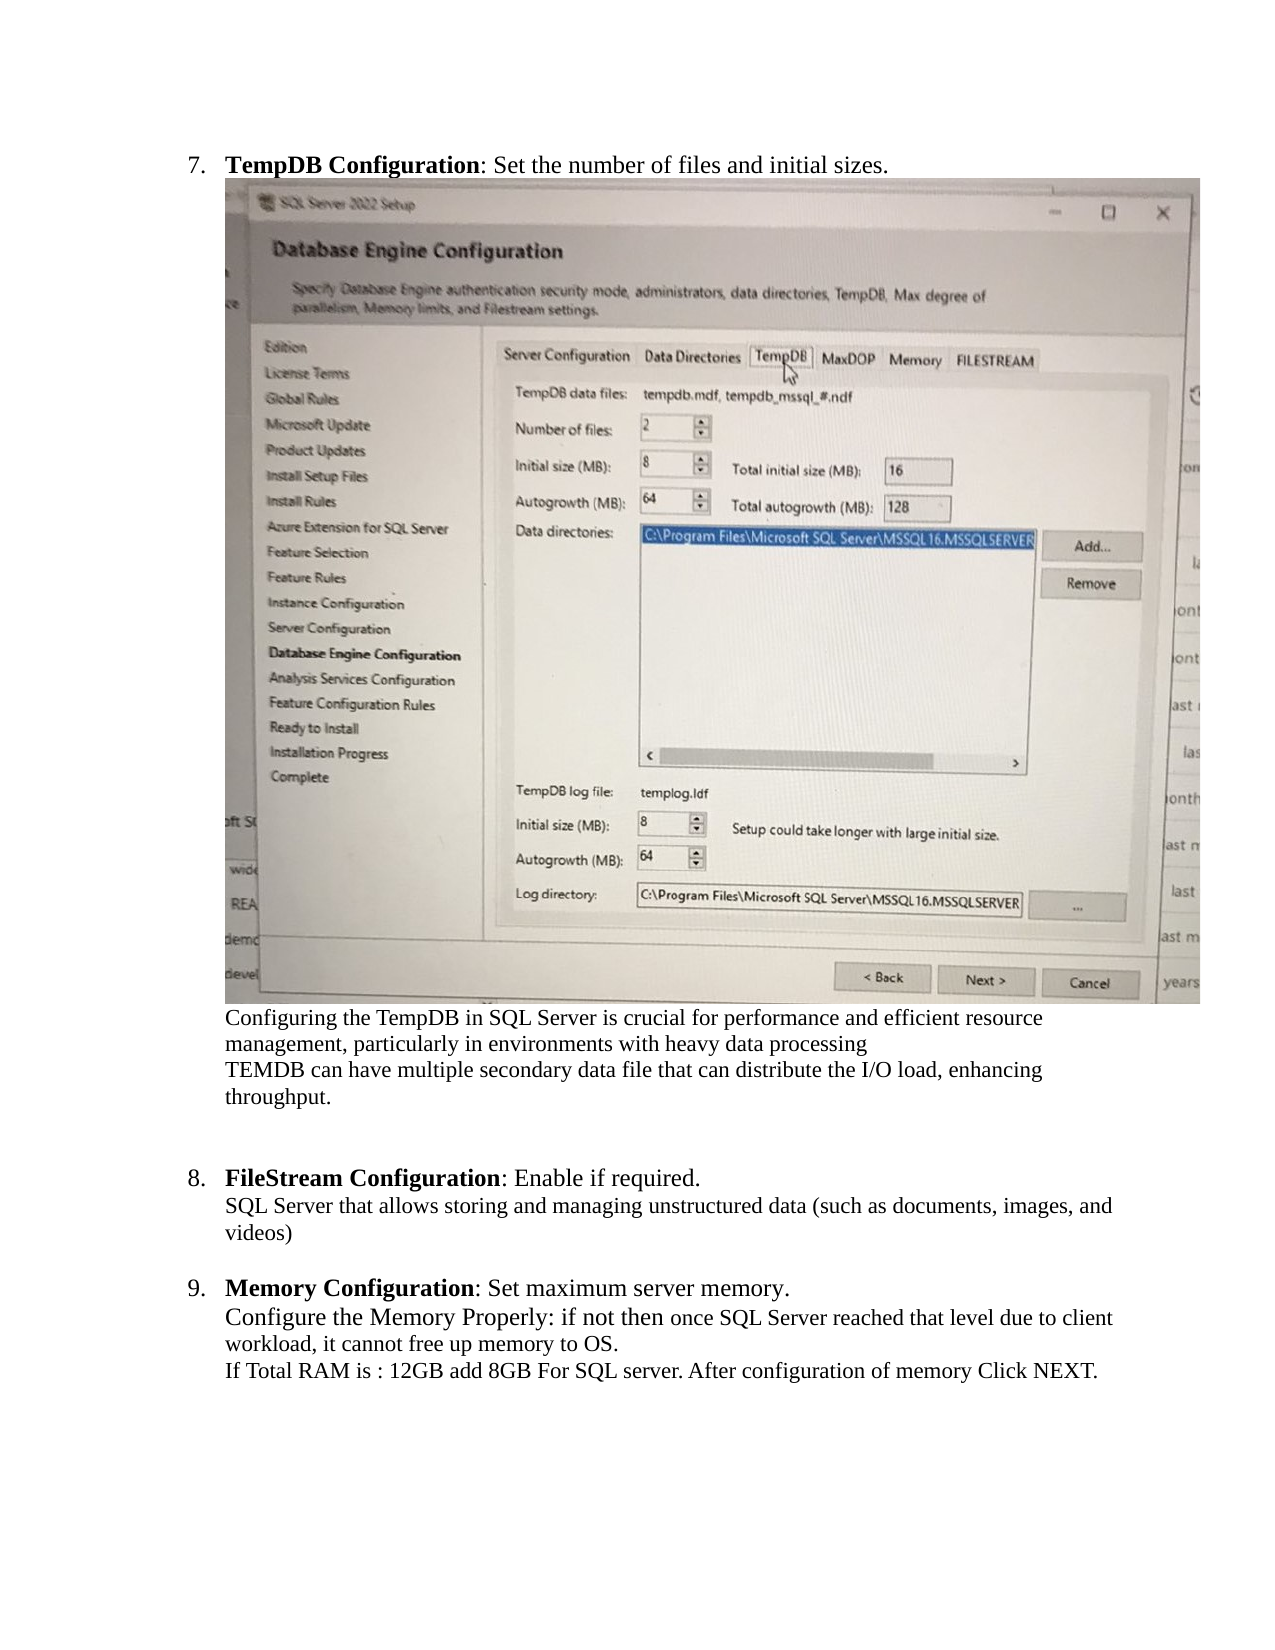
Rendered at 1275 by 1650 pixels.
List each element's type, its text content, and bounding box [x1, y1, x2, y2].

picture [225, 178, 1200, 1004]
list Memory Configuration: Set maximum server memory. Configure the Memory Properly: if not then once SQL Server reached that level due to client workload, it cannot free up memory to OS. If Total RAM is : 12GB add 8GB For SQL server. After configuration of memory Click NEXT. [187, 1273, 1125, 1383]
list FileStream Configuration: Enable if required. SQL Server that allows storing and managing unstructured data (such as documents, images, and videos) [187, 1163, 1125, 1273]
